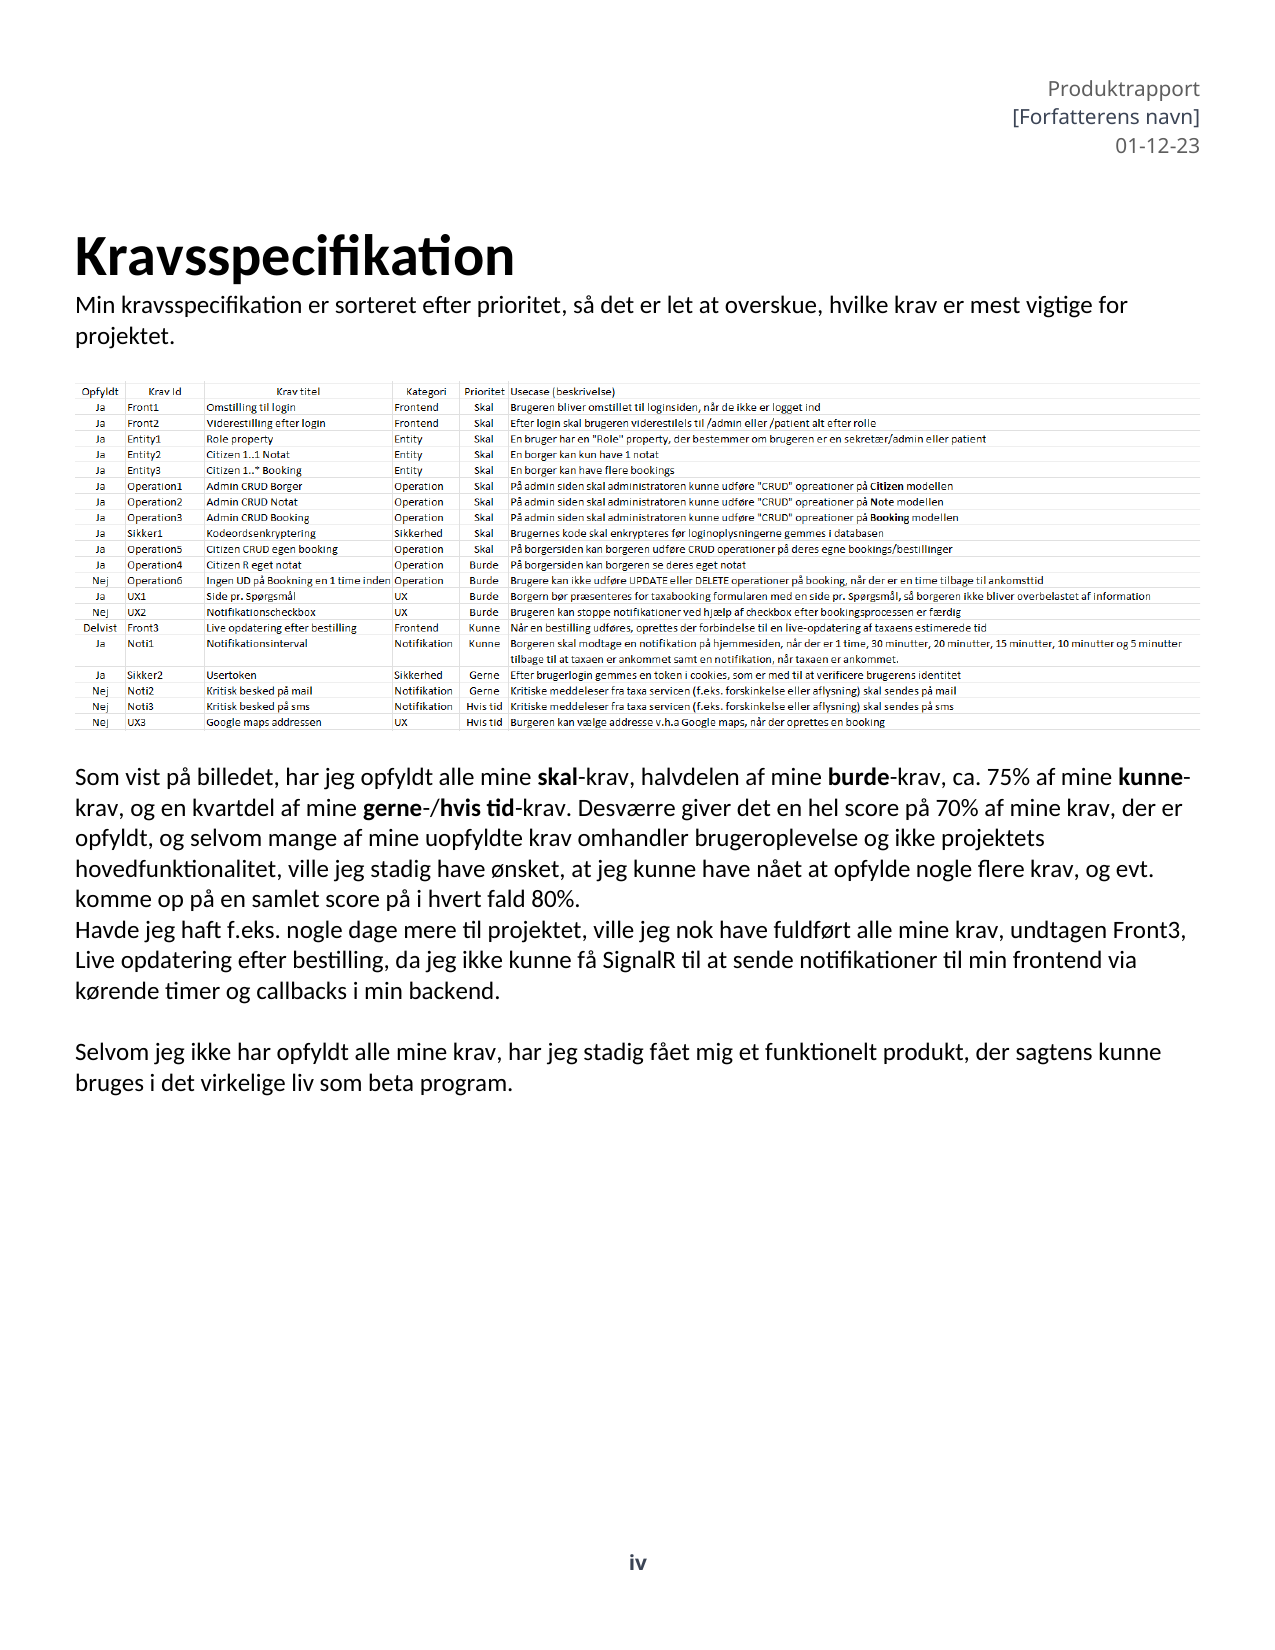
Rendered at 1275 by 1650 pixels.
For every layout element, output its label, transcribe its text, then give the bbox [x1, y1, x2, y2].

text Som vist på billedet, har jeg opfyldt alle mine skal-krav, halvdelen af mine burde-krav, ca. 75% af mine kunne-krav, og en kvartdel af mine gerne-/hvis tid-krav. Desværre giver det en hel score på 70% af mine krav, der er opfyldt, og selvom mange af mine uopfyldte krav omhandler brugeroplevelse og ikke projektets hovedfunktionalitet, ville jeg stadig have ønsket, at jeg kunne have nået at opfylde nogle flere krav, og evt. komme op på en samlet score på i hvert fald 80%. [75, 761, 1200, 914]
text Selvom jeg ikke har opfyldt alle mine krav, har jeg stadig fået mig et funktionelt produkt, der sagtens kunne bruges i det virkelige liv som beta program. [75, 1036, 1200, 1097]
text Min kravsspecifikation er sorteret efter prioritet, så det er let at overskue, hvilke krav er mest vigtige for projektet. [75, 289, 1200, 351]
picture [75, 381, 1200, 731]
subtitle Kravsspecifikation [75, 218, 1200, 289]
text Havde jeg haft f.eks. nogle dage mere til projektet, ville jeg nok have fuldført alle mine krav, undtagen Front3, Live opdatering efter bestilling, da jeg ikke kunne få SignalR til at sende notifikationer til min frontend via kørende timer og callbacks i min backend. [75, 914, 1200, 1006]
